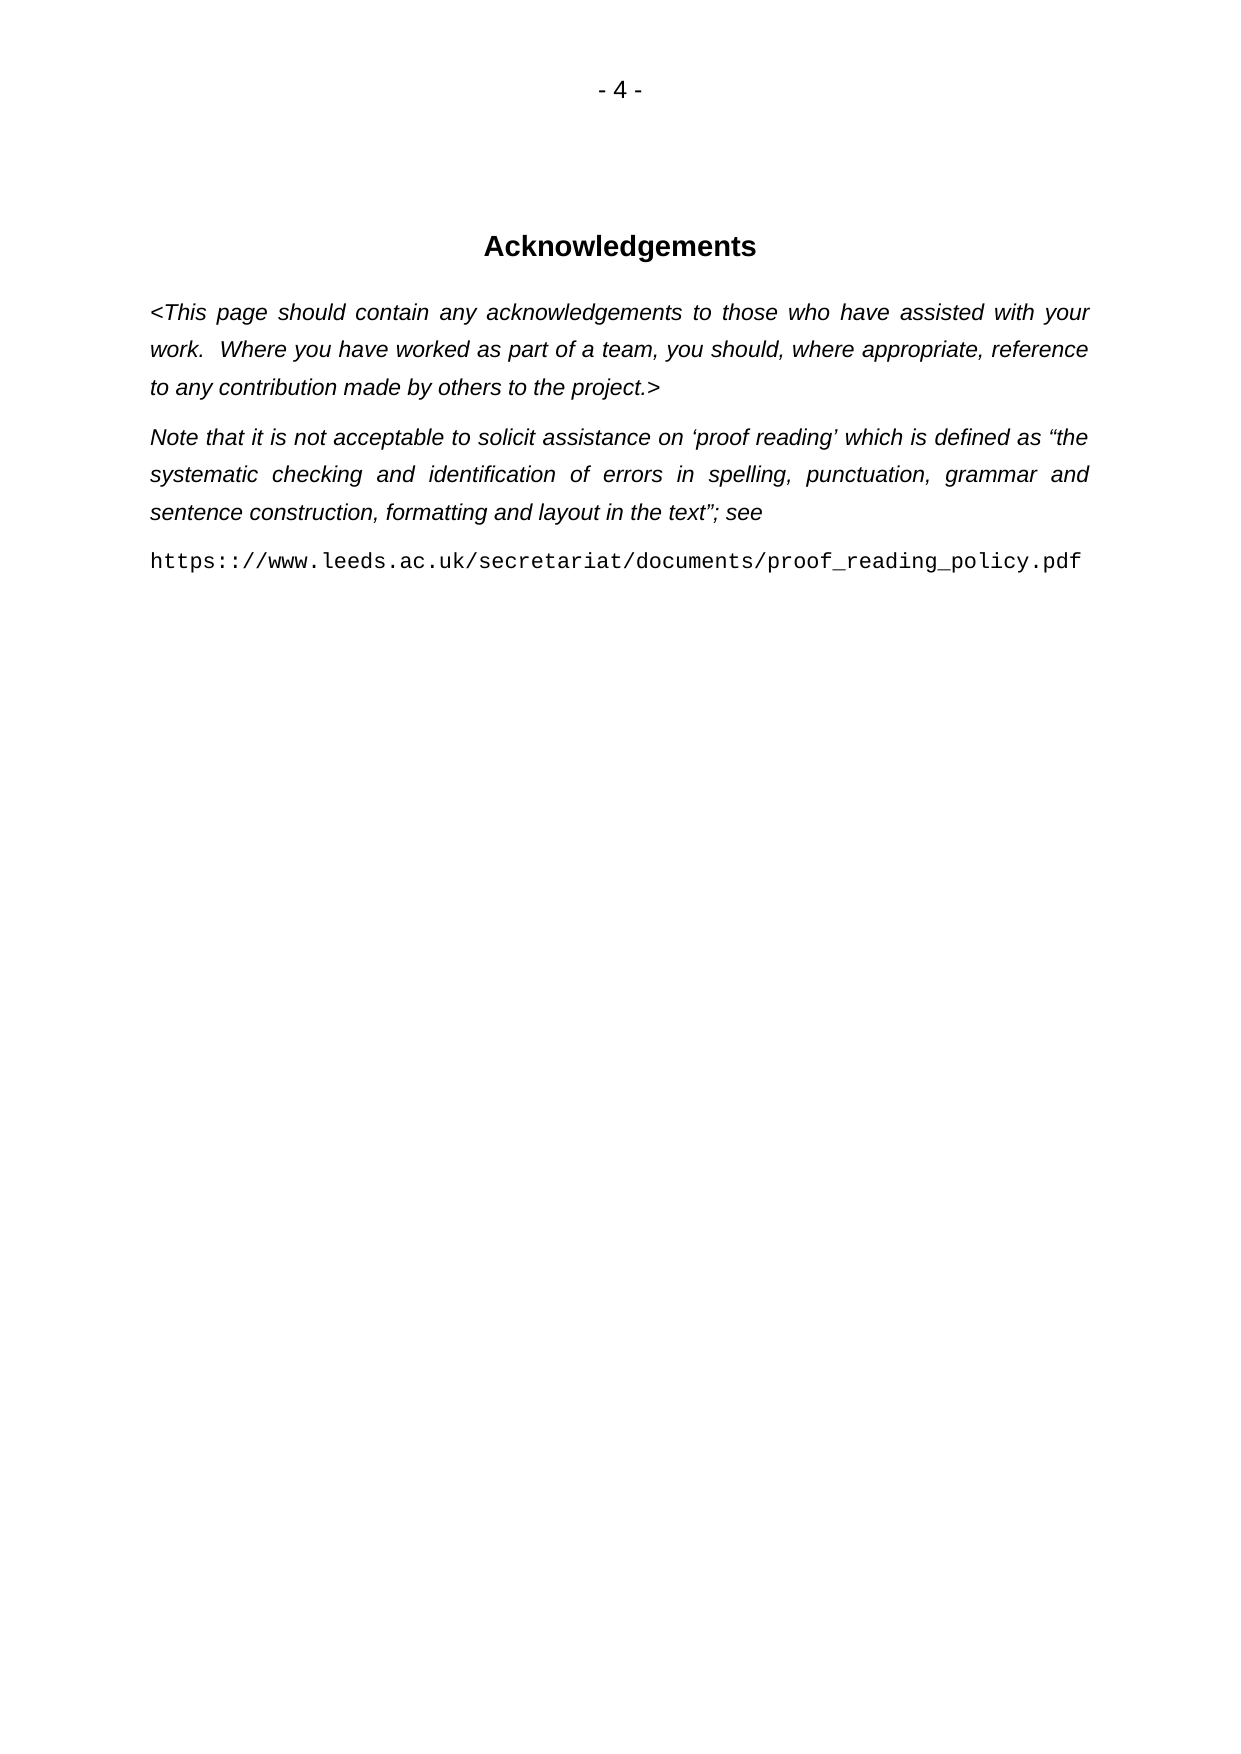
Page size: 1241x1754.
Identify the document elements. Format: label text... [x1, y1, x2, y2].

text <This page should contain any acknowledgements to those who have assisted with your work. Where you have worked as part of a team, you should, where appropriate, reference to any contribution made by others to the project.> [150, 287, 1090, 400]
subtitle Acknowledgements [150, 225, 1090, 262]
text https:://www.leeds.ac.uk/secretariat/documents/proof_reading_policy.pdf [150, 537, 1090, 575]
text Note that it is not acceptable to solicit assistance on ‘proof reading’ which is defined as “the systematic checking and identification of errors in spelling, punctuation, grammar and sentence construction, formatting and layout in the text”; see [150, 412, 1090, 525]
